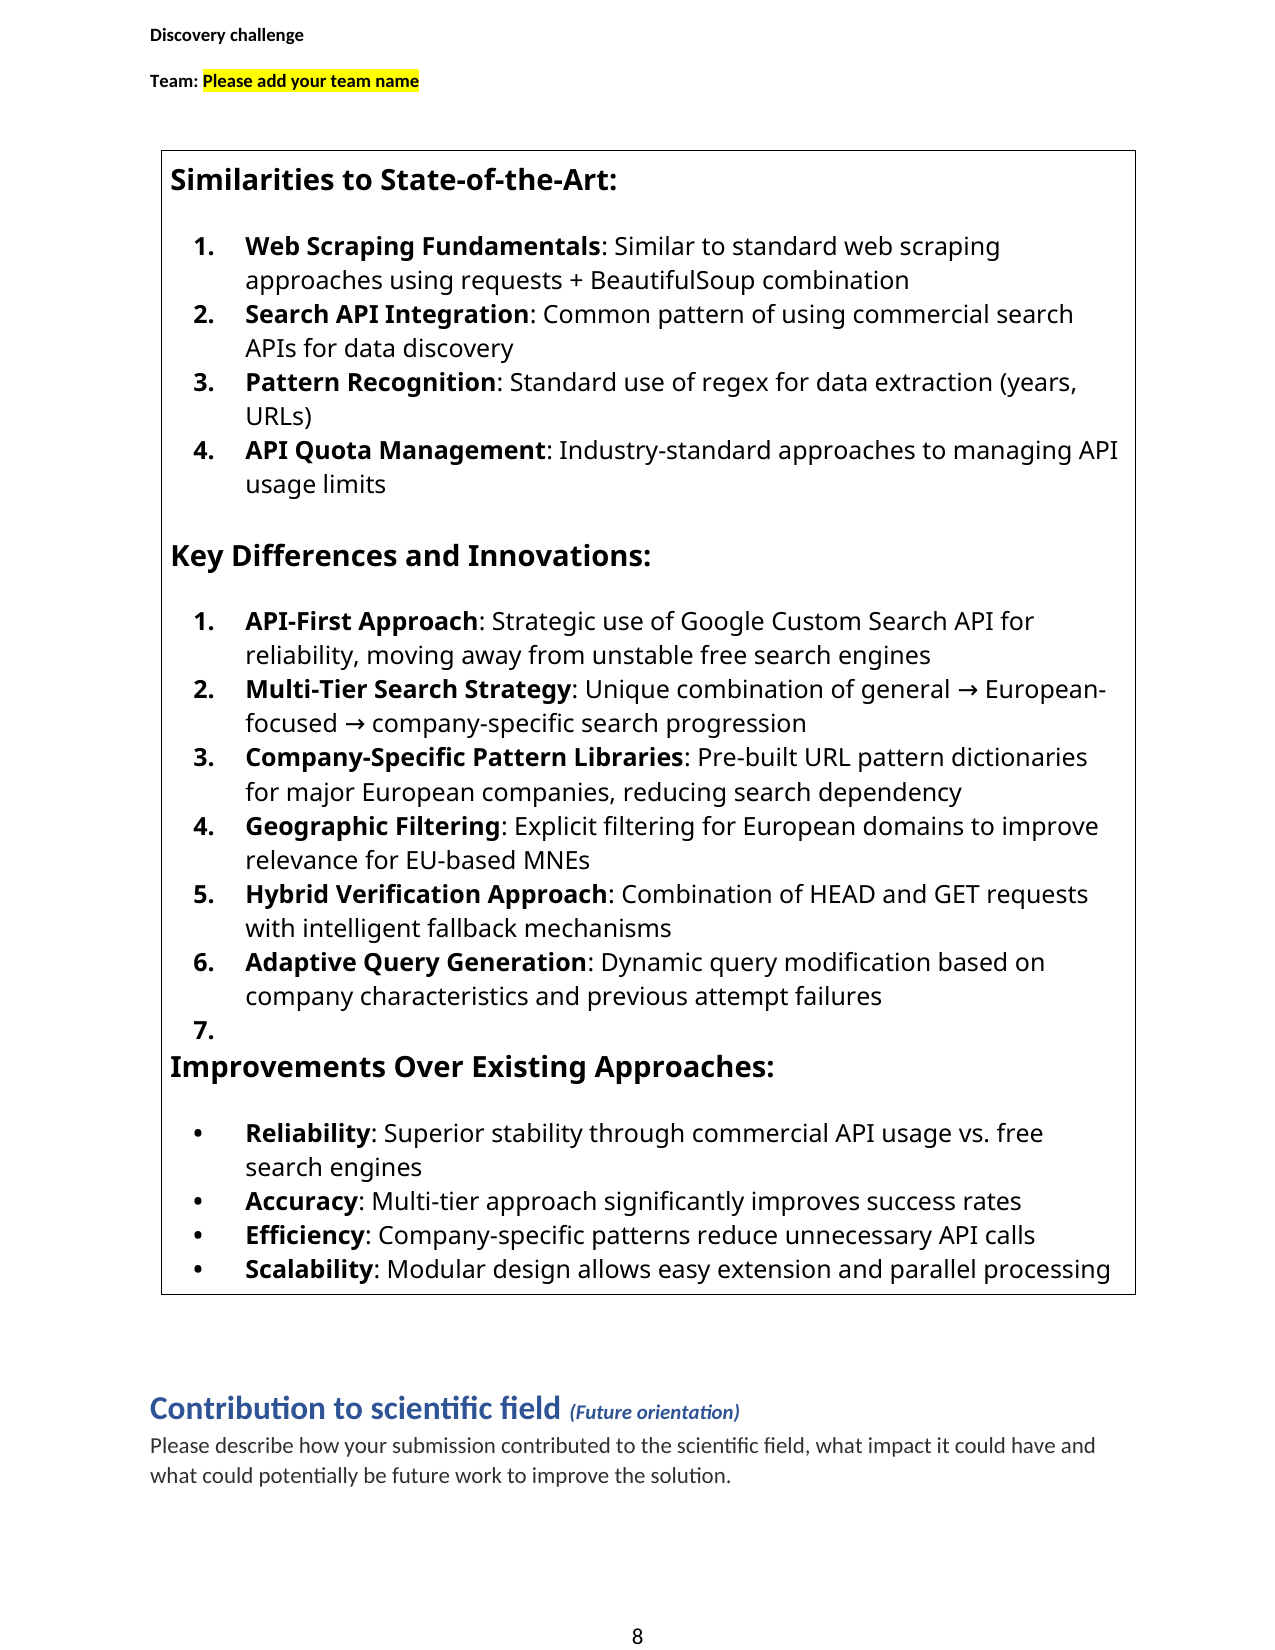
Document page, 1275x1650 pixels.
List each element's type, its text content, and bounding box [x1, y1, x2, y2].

table_header Similarities to State-of-the-Art: Web Scraping Fundamentals: Similar to standard web scraping approaches using requests + BeautifulSoup combination Search API Integration: Common pattern of using commercial search APIs for data discovery Pattern Recognition: Standard use of regex for data extraction (years, URLs) API Quota Management: Industry-standard approaches to managing API usage limits Key Differences and Innovations: API-First Approach: Strategic use of Google Custom Search API for reliability, moving away from unstable free search engines Multi-Tier Search Strategy: Unique combination of general → European-focused → company-specific search progression Company-Specific Pattern Libraries: Pre-built URL pattern dictionaries for major European companies, reducing search dependency Geographic Filtering: Explicit filtering for European domains to improve relevance for EU-based MNEs Hybrid Verification Approach: Combination of HEAD and GET requests with intelligent fallback mechanisms Adaptive Query Generation: Dynamic query modification based on company characteristics and previous attempt failures Improvements Over Existing Approaches: Reliability: Superior stability through commercial API usage vs. free search engines Accuracy: Multi-tier approach significantly improves success rates Efficiency: Company-specific patterns reduce unnecessary API calls Scalability: Modular design allows easy extension and parallel processing [162, 151, 1135, 1294]
text Please describe how your submission contributed to the scientific field, what impact it could have and what could potentially be future work to improve the solution. [150, 1431, 1125, 1489]
text Contribution to scientific field (Future orientation) [150, 1387, 1125, 1428]
